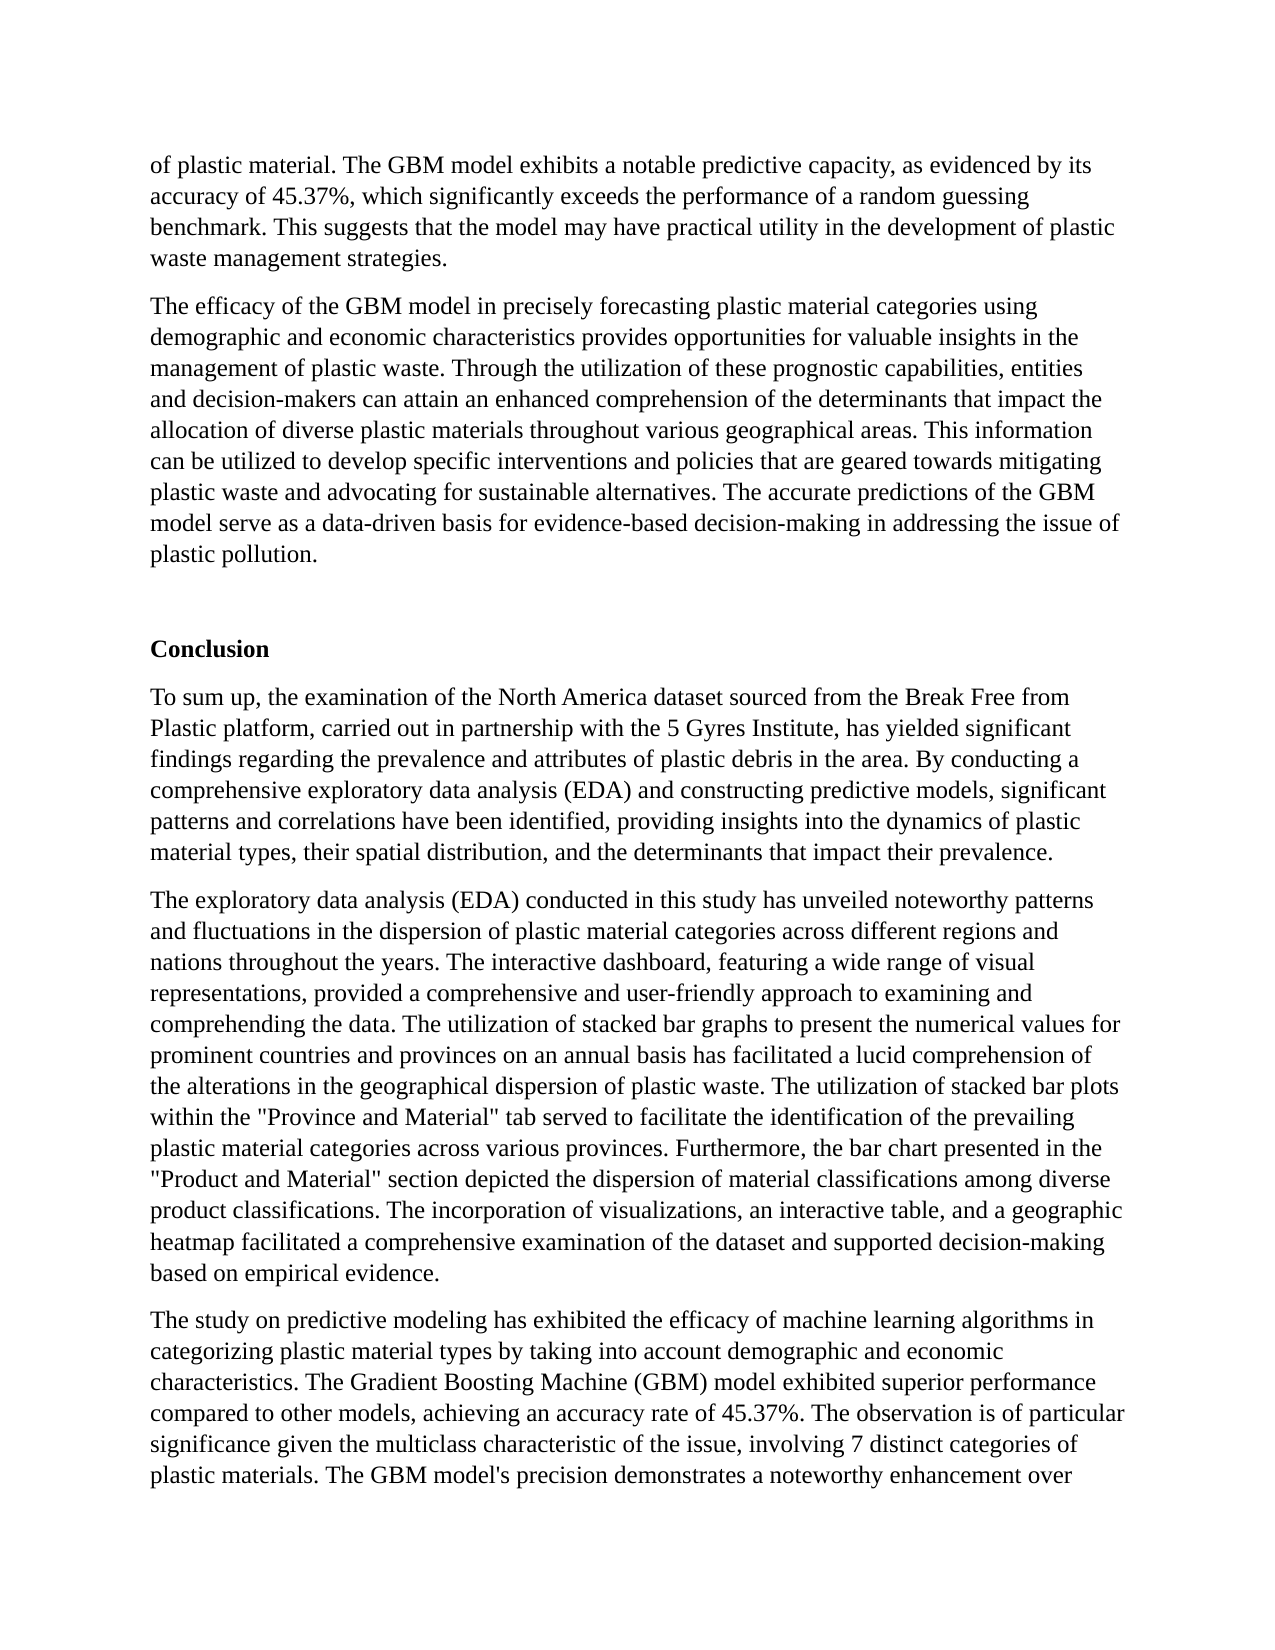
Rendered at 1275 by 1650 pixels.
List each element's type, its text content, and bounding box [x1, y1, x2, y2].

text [150, 1305, 1125, 1489]
text To sum up, the examination of the North America dataset sourced from the Break Free from Plastic platform, carried out in partnership with the 5 Gyres Institute, has yielded significant findings regarding the prevalence and attributes of plastic debris in the area. By conducting a comprehensive exploratory data analysis (EDA) and constructing predictive models, significant patterns and correlations have been identified, providing insights into the dynamics of plastic material types, their spatial distribution, and the determinants that impact their prevalence. [150, 682, 1125, 866]
text The exploratory data analysis (EDA) conducted in this study has unveiled noteworthy patterns and fluctuations in the dispersion of plastic material categories across different regions and nations throughout the years. The interactive dashboard, featuring a wide range of visual representations, provided a comprehensive and user-friendly approach to examining and comprehending the data. The utilization of stacked bar graphs to present the numerical values for prominent countries and provinces on an annual basis has facilitated a lucid comprehension of the alterations in the geographical dispersion of plastic waste. The utilization of stacked bar plots within the "Province and Material" tab served to facilitate the identification of the prevailing plastic material categories across various provinces. Furthermore, the bar chart presented in the "Product and Material" section depicted the dispersion of material classifications among diverse product classifications. The incorporation of visualizations, an interactive table, and a geographic heatmap facilitated a comprehensive examination of the dataset and supported decision-making based on empirical evidence. [150, 885, 1125, 1286]
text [150, 150, 1125, 272]
text Conclusion [150, 634, 1125, 663]
text The efficacy of the GBM model in precisely forecasting plastic material categories using demographic and economic characteristics provides opportunities for valuable insights in the management of plastic waste. Through the utilization of these prognostic capabilities, entities and decision-makers can attain an enhanced comprehension of the determinants that impact the allocation of diverse plastic materials throughout various geographical areas. This information can be utilized to develop specific interventions and policies that are geared towards mitigating plastic waste and advocating for sustainable alternatives. The accurate predictions of the GBM model serve as a data-driven basis for evidence-based decision-making in addressing the issue of plastic pollution. [150, 291, 1125, 568]
